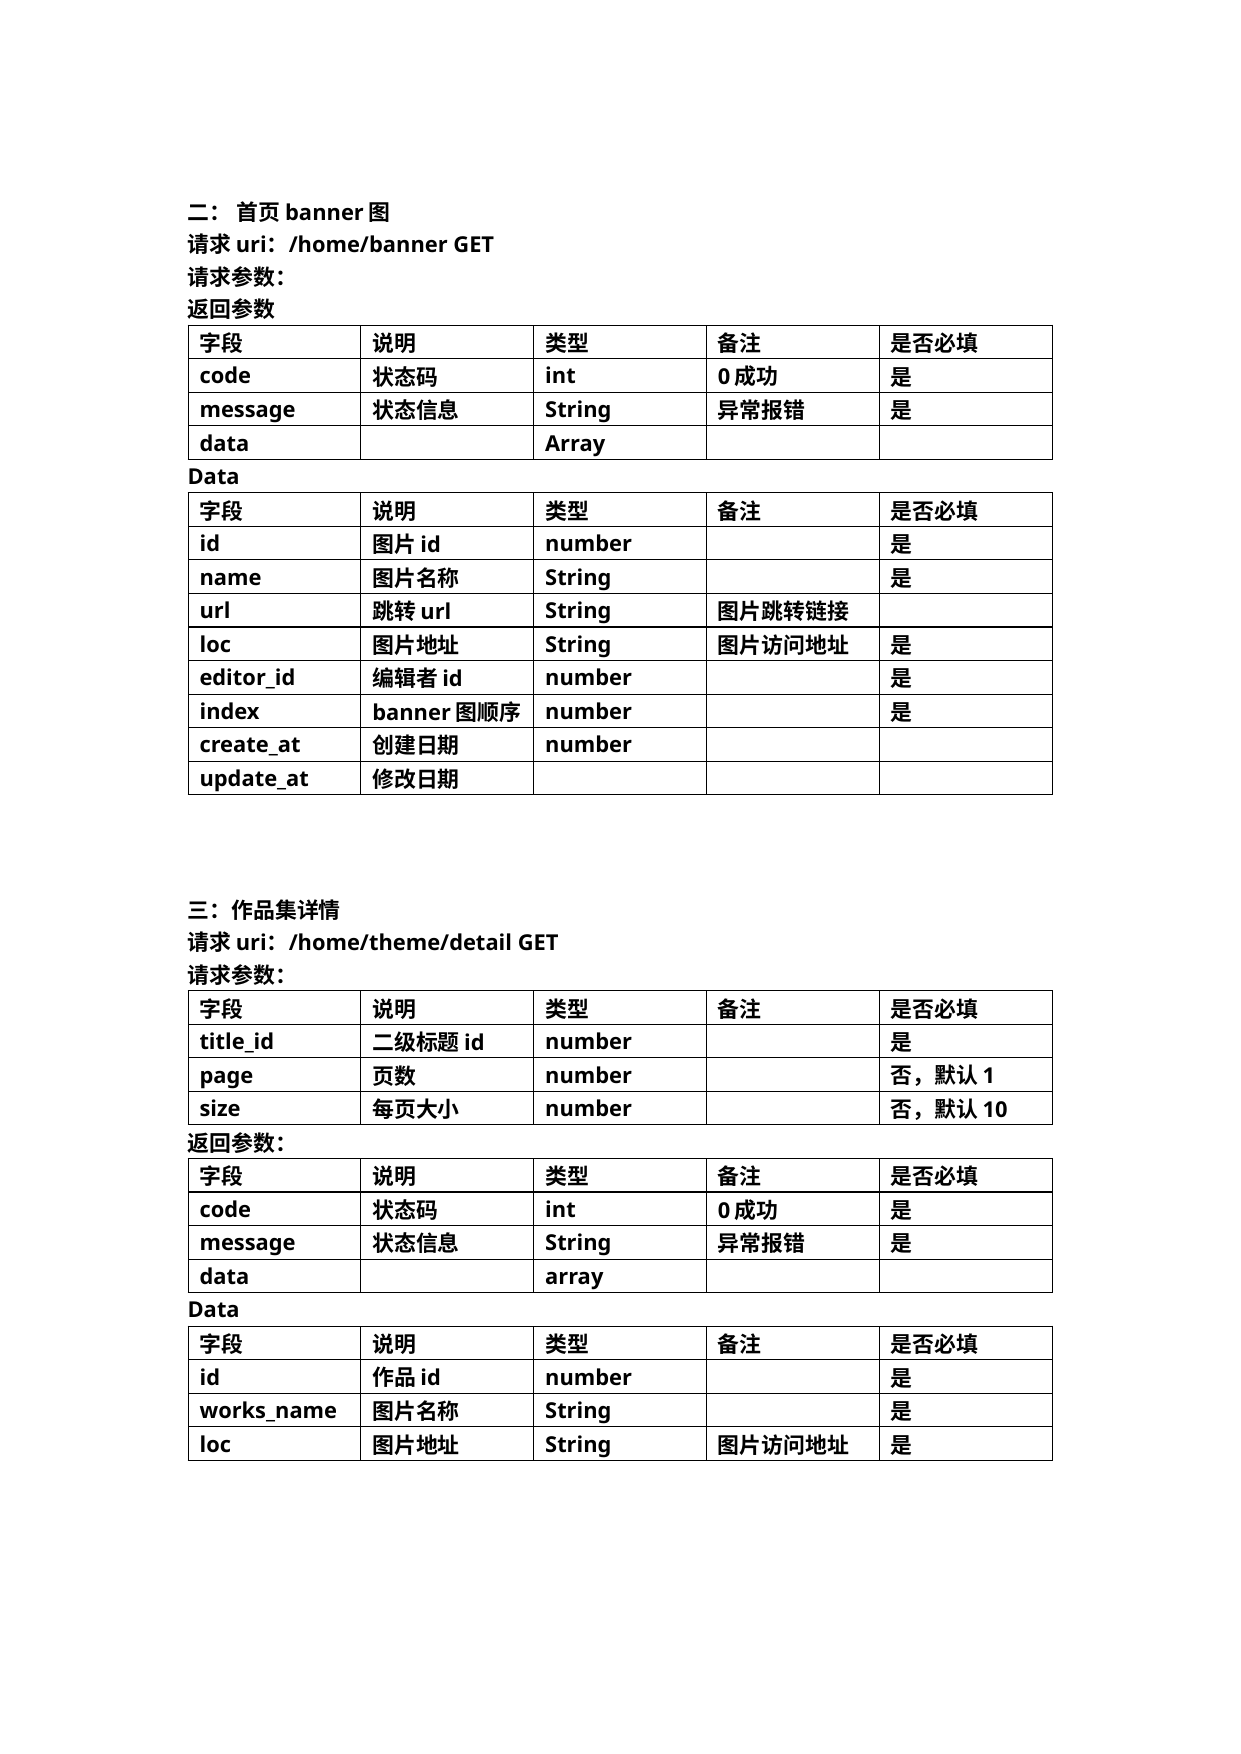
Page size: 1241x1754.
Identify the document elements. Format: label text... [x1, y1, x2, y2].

table_cell number [534, 695, 706, 727]
text 返回参数 [187, 292, 1053, 324]
table_cell index [189, 695, 360, 727]
table_header 说明 [361, 991, 533, 1024]
table_header 是否必填 [880, 991, 1052, 1024]
table_cell code [189, 359, 360, 392]
table_cell String [534, 1226, 706, 1258]
table_cell 图片地址 [361, 628, 533, 660]
table_cell 图片名称 [361, 560, 533, 593]
table_cell url [189, 594, 360, 626]
table_cell [880, 762, 1052, 794]
table_cell 异常报错 [707, 393, 879, 425]
table_header 类型 [534, 1327, 706, 1359]
table_cell id [189, 1360, 360, 1393]
table_cell 修改日期 [361, 762, 533, 794]
table_cell String [534, 628, 706, 660]
text 请求参数： [187, 958, 1053, 990]
table_cell Array [534, 426, 706, 459]
table_cell create_at [189, 728, 360, 761]
table_cell number [534, 728, 706, 761]
table_cell 作品id [361, 1360, 533, 1393]
table_header 类型 [534, 493, 706, 526]
table_header 说明 [361, 1327, 533, 1359]
table_header 说明 [361, 1159, 533, 1191]
table_cell 状态码 [361, 1193, 533, 1225]
table_cell 是 [880, 661, 1052, 693]
table_cell [707, 695, 879, 727]
table_cell String [534, 393, 706, 425]
table_cell data [189, 426, 360, 459]
table_cell works_name [189, 1394, 360, 1426]
table_cell number [534, 1092, 706, 1124]
table_cell [707, 728, 879, 761]
table_cell 页数 [361, 1058, 533, 1091]
table_cell 是 [880, 628, 1052, 660]
table_cell 创建日期 [361, 728, 533, 761]
table_header 类型 [534, 326, 706, 358]
table_cell [361, 426, 533, 459]
table_cell message [189, 393, 360, 425]
table_cell 是 [880, 393, 1052, 425]
table_cell 是 [880, 1193, 1052, 1225]
table_cell 是 [880, 1427, 1052, 1460]
table_header 是否必填 [880, 1327, 1052, 1359]
table_cell String [534, 560, 706, 593]
table_cell [707, 661, 879, 693]
table_cell 编辑者id [361, 661, 533, 693]
table_cell number [534, 661, 706, 693]
table_header 是否必填 [880, 326, 1052, 358]
table_cell 图片访问地址 [707, 1427, 879, 1460]
table_header 类型 [534, 1159, 706, 1191]
table_cell [707, 1360, 879, 1393]
table_cell [880, 1260, 1052, 1292]
table_cell String [534, 1427, 706, 1460]
table_cell 是 [880, 527, 1052, 559]
table_cell [707, 1058, 879, 1091]
table_header 字段 [189, 1159, 360, 1191]
table_cell number [534, 1058, 706, 1091]
table_cell 是 [880, 1025, 1052, 1057]
table_header 备注 [707, 493, 879, 526]
table_cell String [534, 594, 706, 626]
table_cell 否，默认1 [880, 1058, 1052, 1091]
table_cell 0成功 [707, 1193, 879, 1225]
table_cell String [534, 1394, 706, 1426]
table_cell int [534, 359, 706, 392]
table_cell 状态信息 [361, 393, 533, 425]
text Data [187, 460, 1053, 492]
table_cell 图片访问地址 [707, 628, 879, 660]
table_cell [707, 426, 879, 459]
table_cell banner图顺序 [361, 695, 533, 727]
table_cell 是 [880, 1226, 1052, 1258]
table_header 字段 [189, 326, 360, 358]
table_cell loc [189, 1427, 360, 1460]
table_cell 是 [880, 695, 1052, 727]
table_cell loc [189, 628, 360, 660]
text 请求uri：/home/banner GET [187, 227, 1053, 259]
table_cell size [189, 1092, 360, 1124]
table_cell 是 [880, 359, 1052, 392]
table_cell 图片跳转链接 [707, 594, 879, 626]
table_cell [707, 1394, 879, 1426]
table_header 字段 [189, 1327, 360, 1359]
table_cell 图片名称 [361, 1394, 533, 1426]
table_cell data [189, 1260, 360, 1292]
table_cell [707, 527, 879, 559]
text 二： 首页 banner图 [187, 194, 1053, 227]
table_header 说明 [361, 326, 533, 358]
table_cell page [189, 1058, 360, 1091]
table_cell 状态信息 [361, 1226, 533, 1258]
table_header 是否必填 [880, 493, 1052, 526]
table_cell title_id [189, 1025, 360, 1057]
table_cell 二级标题id [361, 1025, 533, 1057]
table_cell [880, 728, 1052, 761]
table_cell 否，默认10 [880, 1092, 1052, 1124]
table_cell [534, 762, 706, 794]
table_cell [880, 594, 1052, 626]
table_cell [707, 1260, 879, 1292]
table_cell message [189, 1226, 360, 1258]
table_cell 0成功 [707, 359, 879, 392]
table_cell [707, 1025, 879, 1057]
text Data [187, 1293, 1053, 1326]
table_header 字段 [189, 991, 360, 1024]
table_cell 是 [880, 1360, 1052, 1393]
table_cell 跳转url [361, 594, 533, 626]
table_header 备注 [707, 991, 879, 1024]
table_cell number [534, 1025, 706, 1057]
table_cell [707, 560, 879, 593]
table_cell number [534, 1360, 706, 1393]
table_header 备注 [707, 1159, 879, 1191]
text 请求uri：/home/theme/detail GET [187, 925, 1053, 958]
table_cell name [189, 560, 360, 593]
table_cell 图片id [361, 527, 533, 559]
table_header 备注 [707, 1327, 879, 1359]
table_header 字段 [189, 493, 360, 526]
text 请求参数： [187, 259, 1053, 292]
table_header 类型 [534, 991, 706, 1024]
text 返回参数： [187, 1125, 1053, 1158]
table_cell [707, 762, 879, 794]
table_cell [361, 1260, 533, 1292]
table_cell 图片地址 [361, 1427, 533, 1460]
text 三：作品集详情 [187, 893, 1053, 925]
table_cell [707, 1092, 879, 1124]
table_cell number [534, 527, 706, 559]
table_header 说明 [361, 493, 533, 526]
table_cell array [534, 1260, 706, 1292]
table_cell 是 [880, 1394, 1052, 1426]
table_cell int [534, 1193, 706, 1225]
table_cell 每页大小 [361, 1092, 533, 1124]
table_cell 状态码 [361, 359, 533, 392]
table_cell [880, 426, 1052, 459]
table_header 是否必填 [880, 1159, 1052, 1191]
table_cell id [189, 527, 360, 559]
table_cell code [189, 1193, 360, 1225]
table_cell 异常报错 [707, 1226, 879, 1258]
table_header 备注 [707, 326, 879, 358]
table_cell update_at [189, 762, 360, 794]
table_cell 是 [880, 560, 1052, 593]
table_cell editor_id [189, 661, 360, 693]
